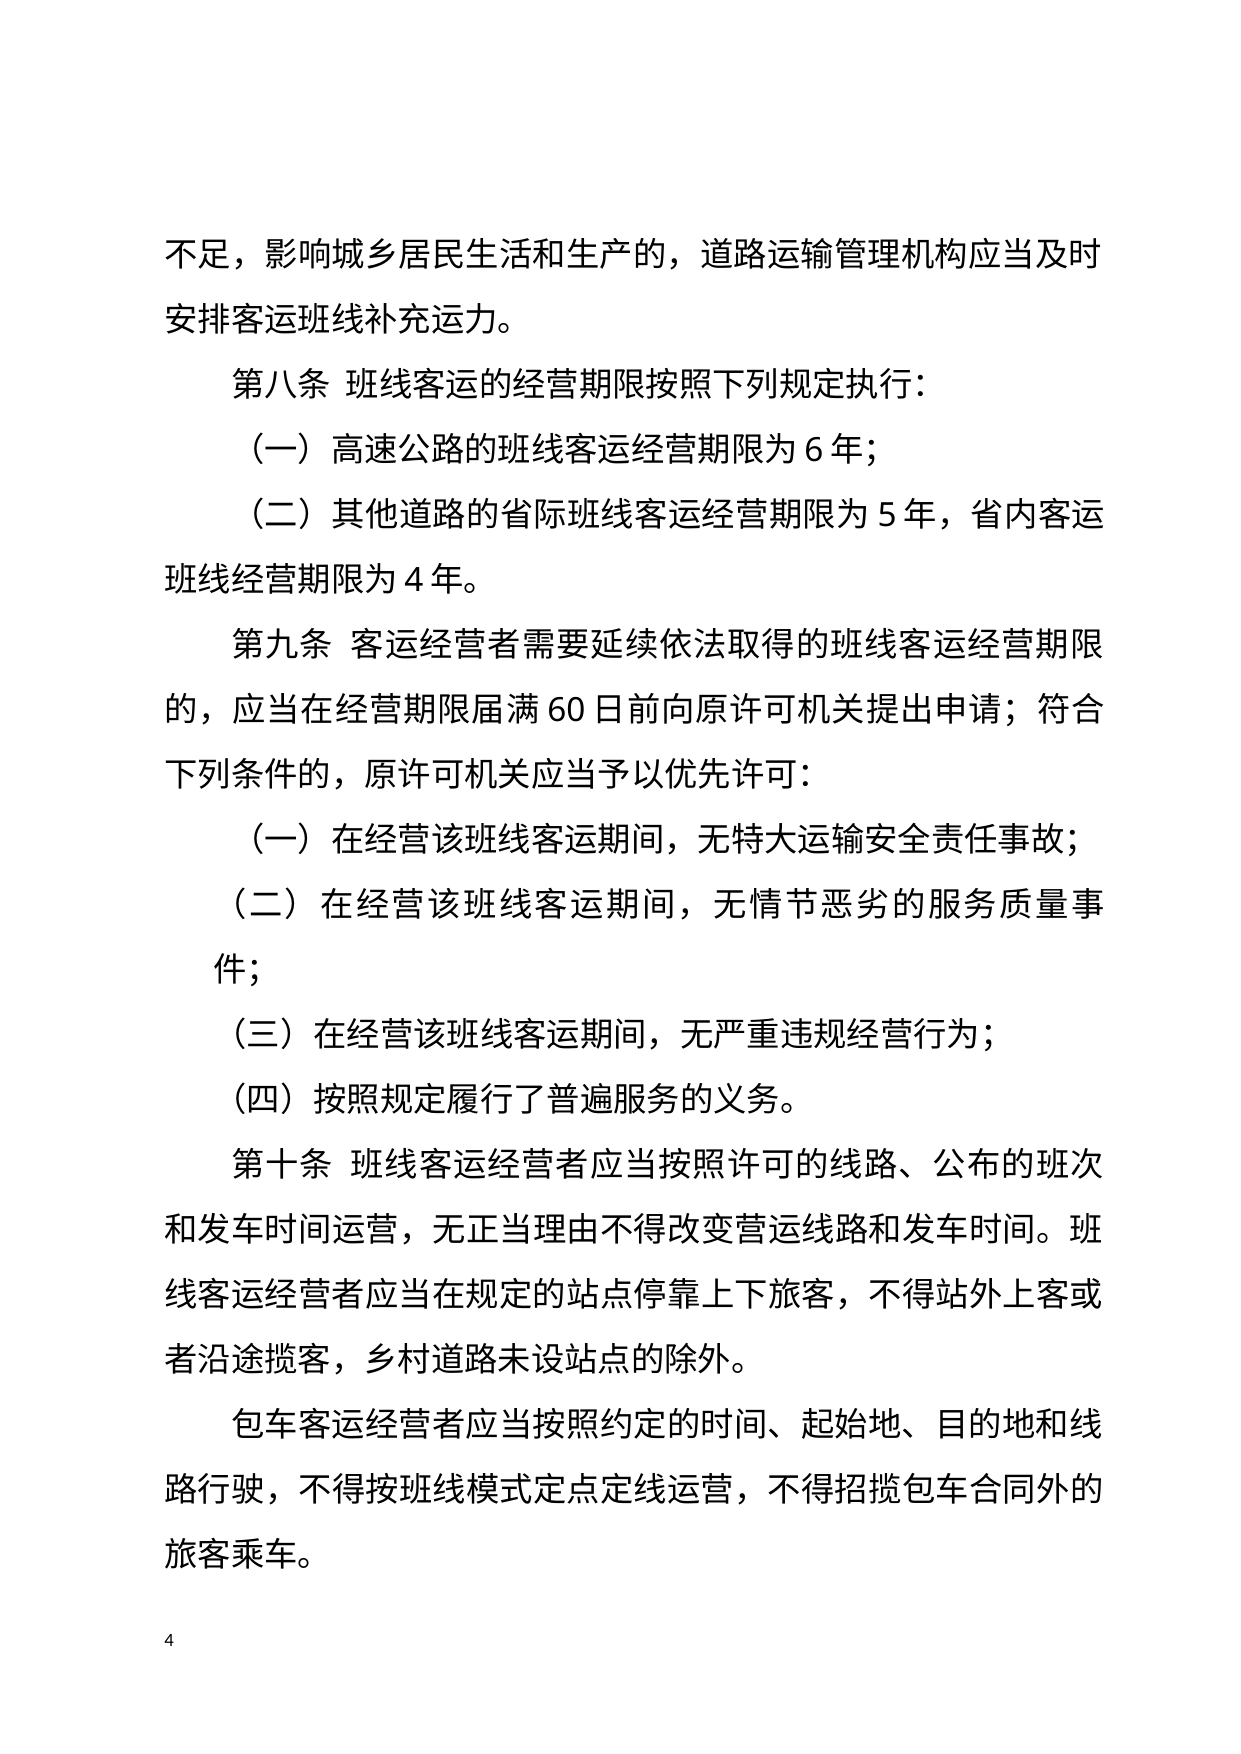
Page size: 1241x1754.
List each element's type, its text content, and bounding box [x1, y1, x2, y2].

text 第十条 班线客运经营者应当按照许可的线路、公布的班次和发车时间运营，无正当理由不得改变营运线路和发车时间。班线客运经营者应当在规定的站点停靠上下旅客，不得站外上客或者沿途揽客，乡村道路未设站点的除外。 [164, 1129, 1105, 1389]
text 第九条 客运经营者需要延续依法取得的班线客运经营期限的，应当在经营期限届满60日前向原许可机关提出申请；符合下列条件的，原许可机关应当予以优先许可： [164, 609, 1105, 804]
text （二）在经营该班线客运期间，无情节恶劣的服务质量事件； [213, 869, 1105, 999]
text 包车客运经营者应当按照约定的时间、起始地、目的地和线路行驶，不得按班线模式定点定线运营，不得招揽包车合同外的旅客乘车。 [164, 1389, 1105, 1584]
text 第八条 班线客运的经营期限按照下列规定执行： [164, 349, 1105, 414]
text （三）在经营该班线客运期间，无严重违规经营行为； [213, 999, 1105, 1064]
text （四）按照规定履行了普遍服务的义务。 [213, 1064, 1105, 1129]
text （一）在经营该班线客运期间，无特大运输安全责任事故； [164, 804, 1105, 869]
text （二）其他道路的省际班线客运经营期限为5年，省内客运班线经营期限为4年。 [164, 479, 1105, 609]
text （一）高速公路的班线客运经营期限为6年； [164, 414, 1105, 479]
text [164, 219, 1105, 349]
